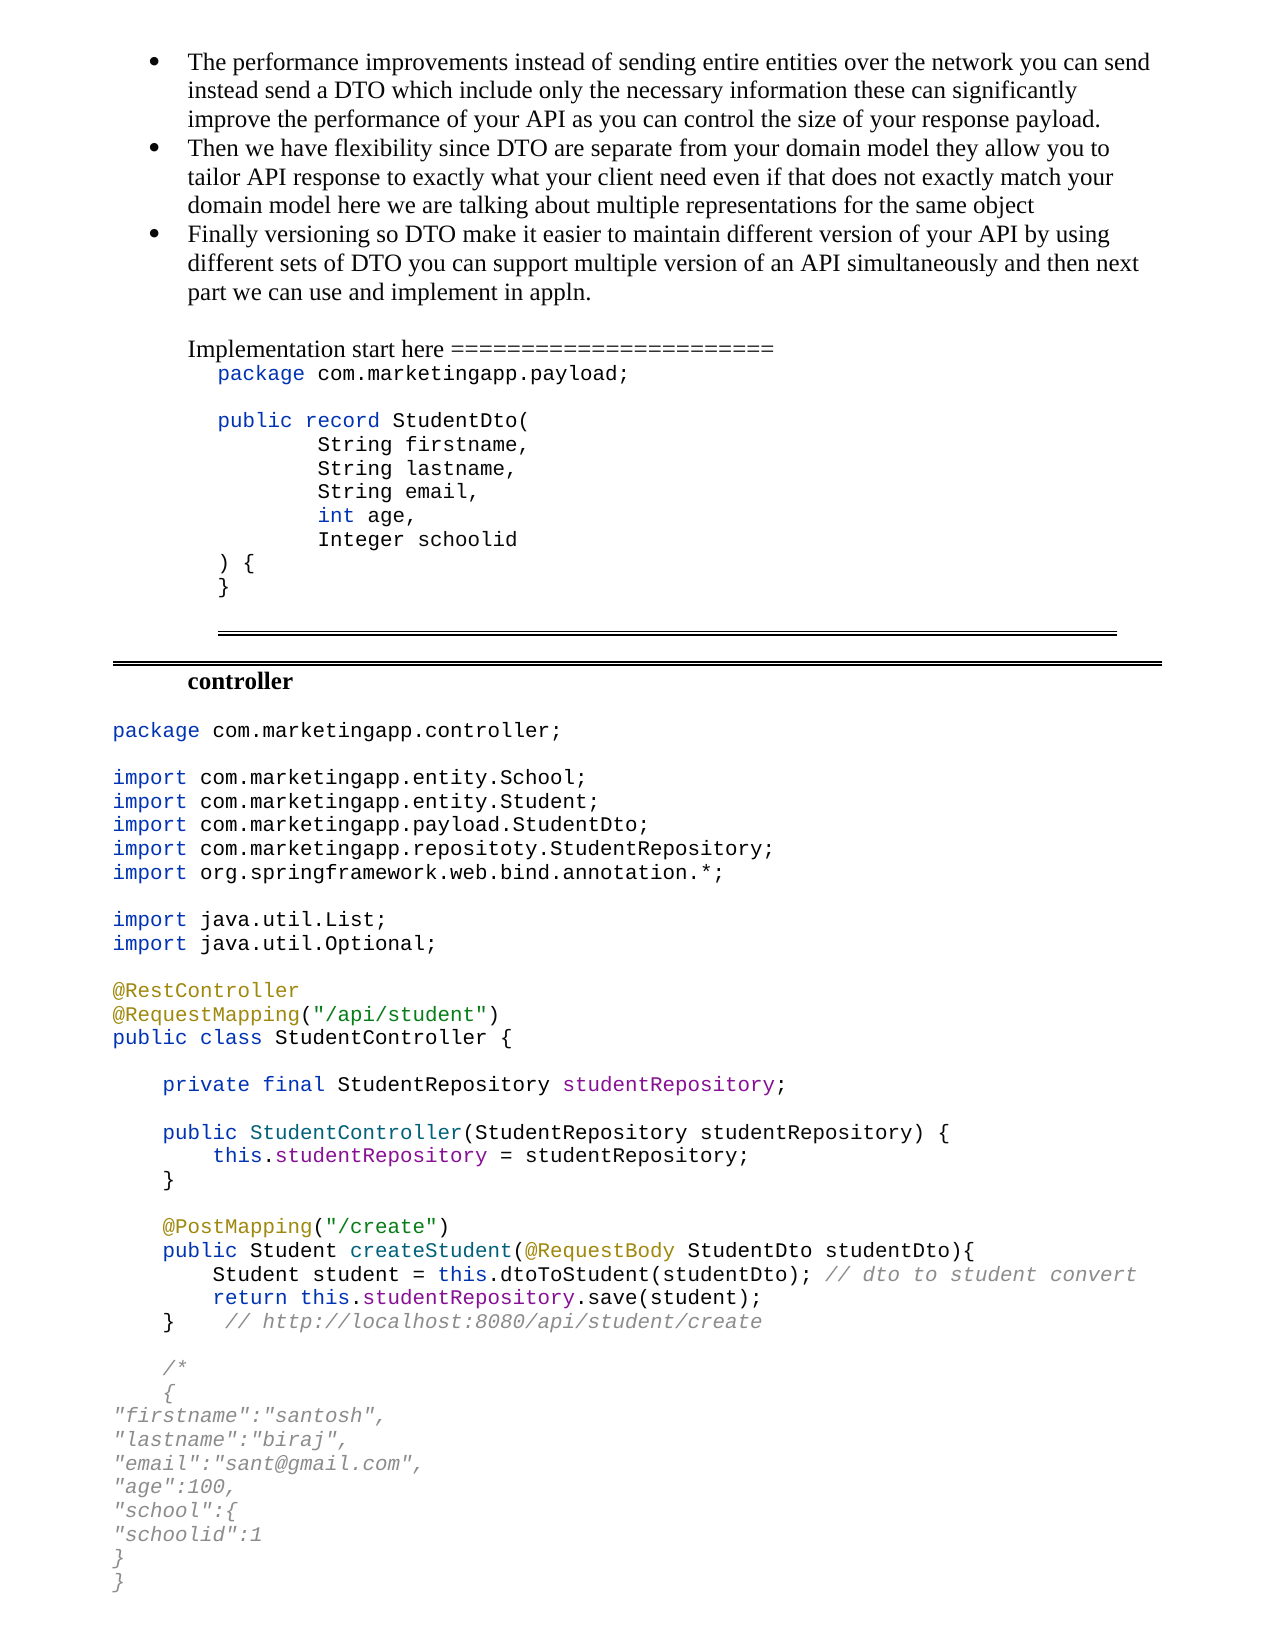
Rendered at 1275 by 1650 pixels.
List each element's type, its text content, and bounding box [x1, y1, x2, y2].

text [112, 720, 1162, 1595]
text Implementation start here ======================= [187, 334, 1162, 363]
list The performance improvements instead of sending entire entities over the network you can send instead send a DTO which include only the necessary information these can significantly improve the performance of your API as you can control the size of your response payload. [150, 47, 1162, 133]
text controller [112, 666, 1162, 695]
text package com.marketingapp.payload; public record StudentDto( String firstname, String lastname, String email, int age, Integer schoolid ) { } [217, 363, 1117, 636]
list Finally versioning so DTO make it easier to maintain different version of your API by using different sets of DTO you can support multiple version of an API simultaneously and then next part we can use and implement in appln. [150, 219, 1162, 306]
list Then we have flexibility since DTO are separate from your domain model they allow you to tailor API response to exactly what your client need even if that does not exactly match your domain model here we are talking about multiple representations for the same object [150, 133, 1162, 219]
